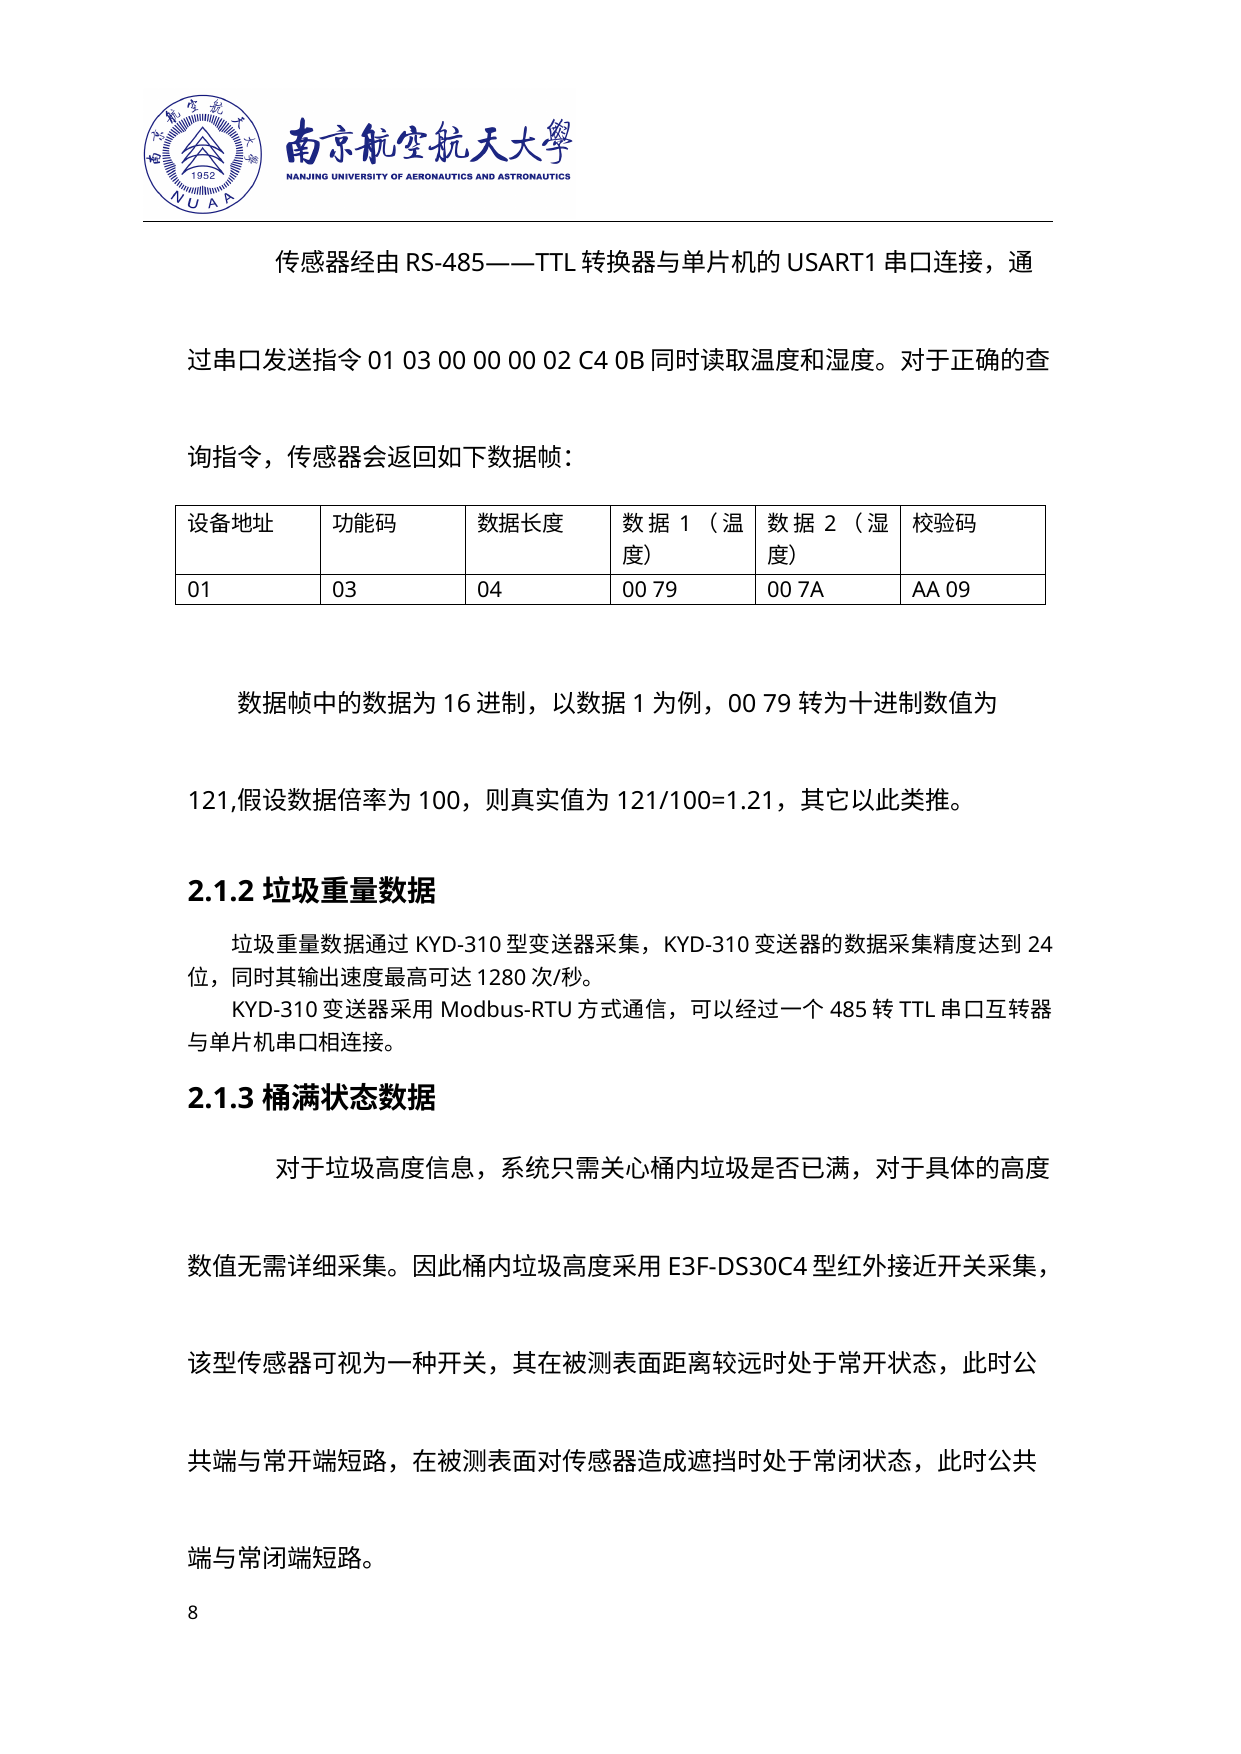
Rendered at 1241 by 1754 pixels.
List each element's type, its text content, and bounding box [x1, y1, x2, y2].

table_cell 01 [176, 575, 320, 604]
table_header 数据长度 [466, 506, 610, 573]
table_cell 03 [321, 575, 465, 604]
text 数据帧中的数据为16进制，以数据 1 为例，00 79 转为十进制数值为 121,假设数据倍率为 100，则真实值为 121/100=1.21，其它以此类推。 [187, 506, 1053, 831]
table_cell 00 79 [611, 575, 755, 604]
picture [143, 88, 577, 219]
table_header 数据2（湿度） [756, 506, 900, 573]
table_cell AA 09 [901, 575, 1045, 604]
text 传感器经由RS-485——TTL转换器与单片机的USART1串口连接，通过串口发送指令01 03 00 00 00 02 C4 0B同时读取温度和湿度。对于正确的查询指令，传感器会返回如下数据帧： [187, 228, 1053, 488]
table_header 数据1（温度） [611, 506, 755, 573]
table_header 功能码 [321, 506, 465, 573]
text KYD-310变送器采用Modbus-RTU方式通信，可以经过一个485转TTL串口互转器与单片机串口相连接。 [187, 992, 1053, 1057]
text 垃圾重量数据通过KYD-310型变送器采集，KYD-310变送器的数据采集精度达到24位，同时其输出速度最高可达1280次/秒。 [187, 927, 1053, 992]
table_header 设备地址 [176, 506, 320, 573]
table_cell 04 [466, 575, 610, 604]
text 对于垃圾高度信息，系统只需关心桶内垃圾是否已满，对于具体的高度数值无需详细采集。因此桶内垃圾高度采用E3F-DS30C4型红外接近开关采集，该型传感器可视为一种开关，其在被测表面距离较远时处于常开状态，此时公共端与常开端短路，在被测表面对传感器造成遮挡时处于常闭状态，此时公共端与常闭端短路。 [187, 1134, 1053, 1589]
table_header 校验码 [901, 506, 1045, 573]
subtitle 2.1.2 垃圾重量数据 [187, 856, 1053, 921]
table_cell 00 7A [756, 575, 900, 604]
subtitle 2.1.3 桶满状态数据 [187, 1063, 1053, 1128]
